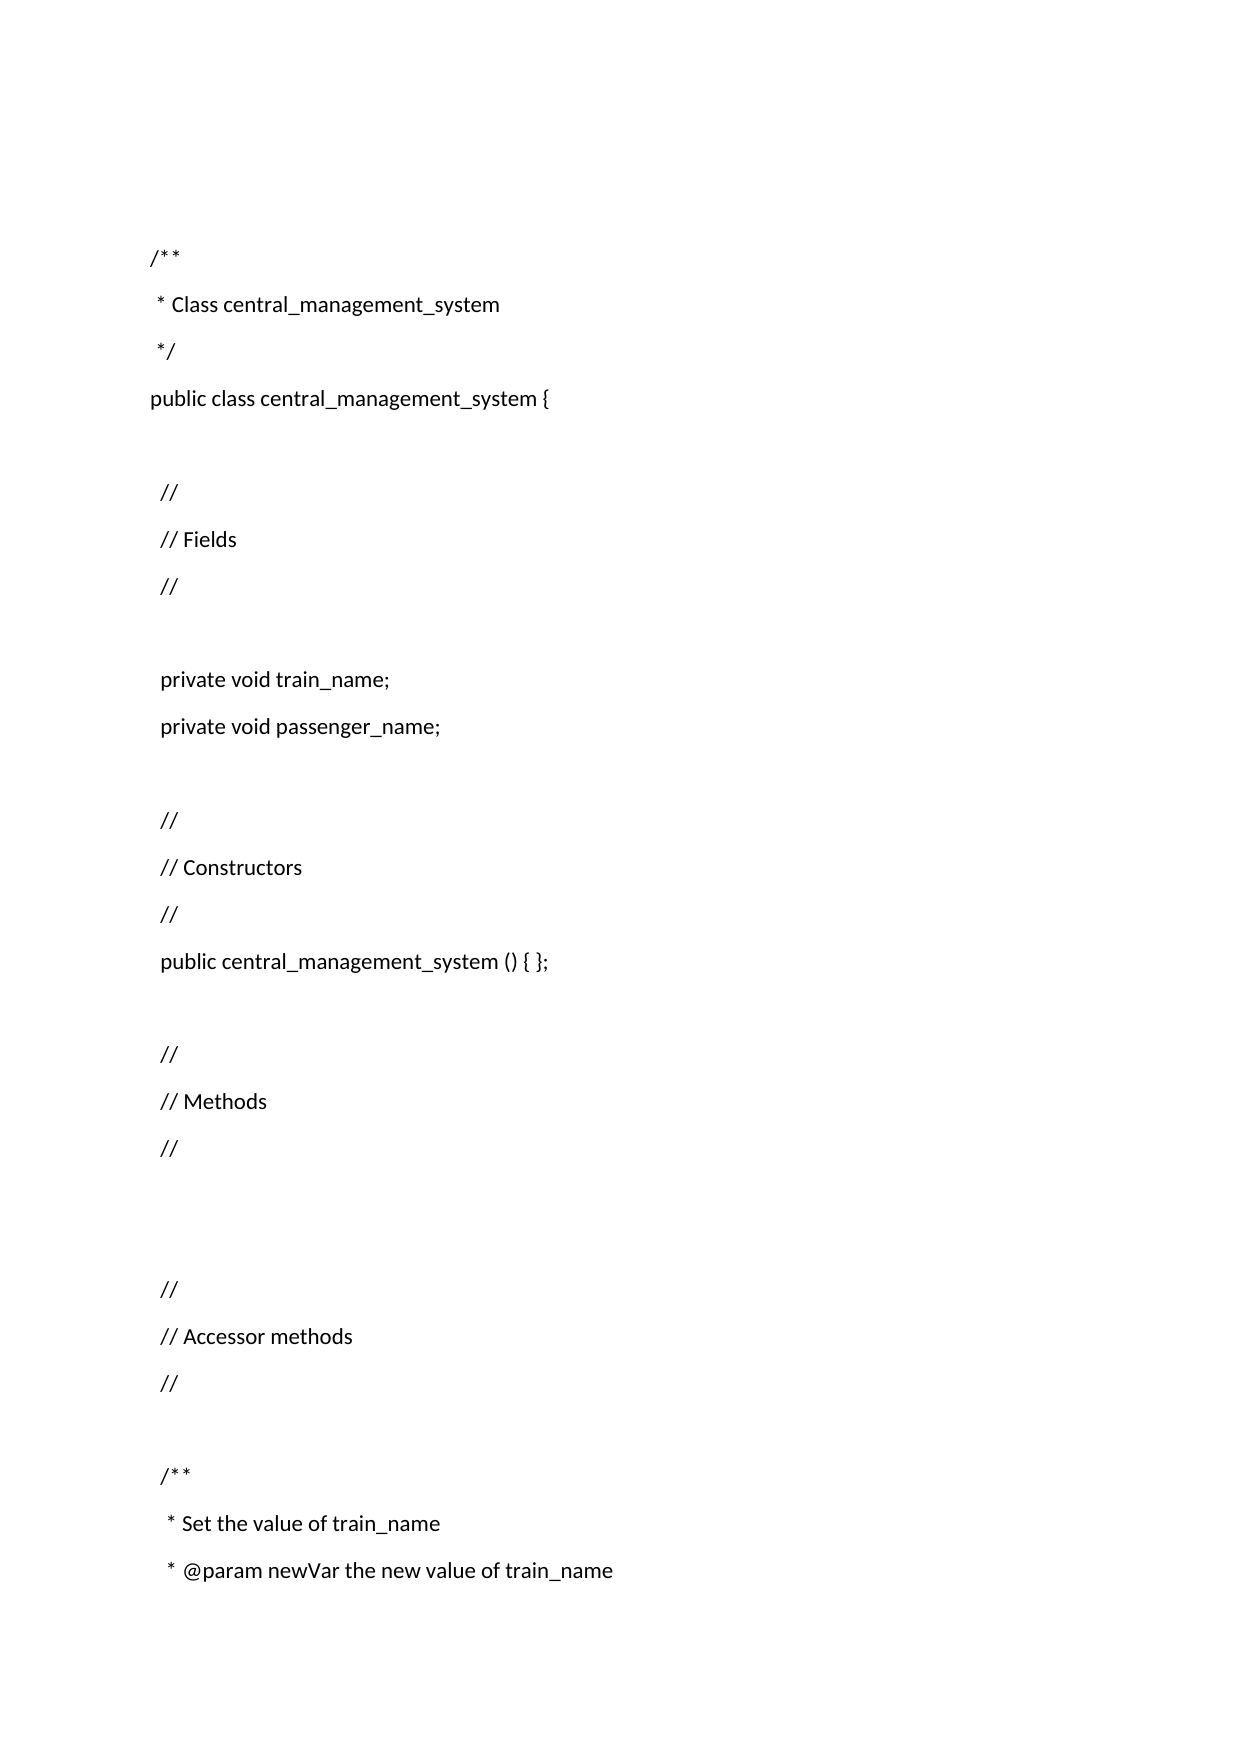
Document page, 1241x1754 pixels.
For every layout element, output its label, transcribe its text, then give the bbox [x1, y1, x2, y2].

text // [150, 572, 1090, 600]
text // Fields [150, 525, 1090, 553]
text // Methods [150, 1087, 1090, 1116]
text public class central_management_system { [150, 384, 1090, 412]
text // [150, 806, 1090, 834]
text private void passenger_name; [150, 712, 1090, 741]
text * Class central_management_system [150, 291, 1090, 319]
text // [150, 1369, 1090, 1397]
text /** [150, 1462, 1090, 1491]
text /** [150, 244, 1090, 272]
text // Accessor methods [150, 1322, 1090, 1350]
text private void train_name; [150, 666, 1090, 694]
text // [150, 900, 1090, 928]
text // [150, 1275, 1090, 1303]
text // Constructors [150, 853, 1090, 881]
text * @param newVar the new value of train_name [150, 1556, 1090, 1584]
text // [150, 1134, 1090, 1162]
text */ [150, 337, 1090, 366]
text // [150, 478, 1090, 506]
text public central_management_system () { }; [150, 947, 1090, 975]
text * Set the value of train_name [150, 1509, 1090, 1537]
text // [150, 1041, 1090, 1069]
